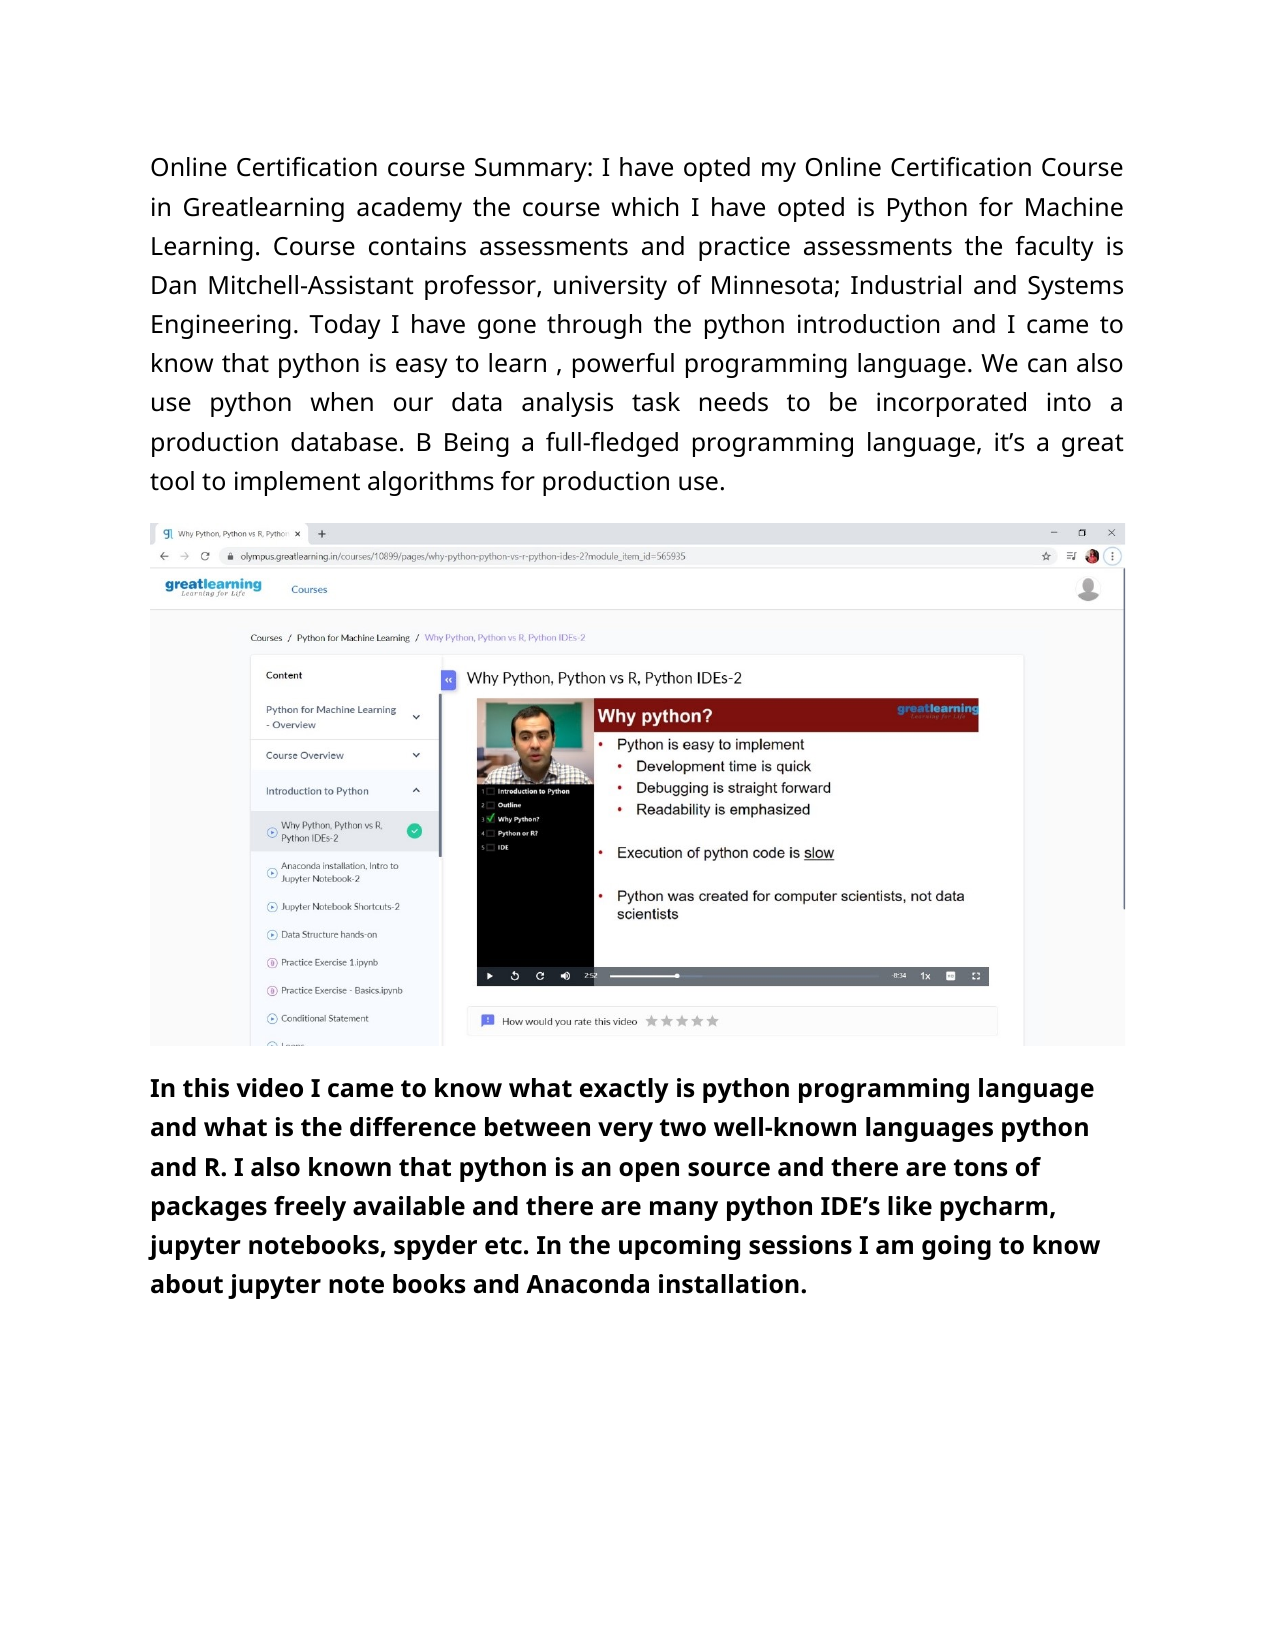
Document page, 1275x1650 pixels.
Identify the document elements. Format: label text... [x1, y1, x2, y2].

picture [150, 523, 1125, 1046]
text Online Certification course Summary: I have opted my Online Certification Course in Greatlearning academy the course which I have opted is Python for Machine Learning. Course contains assessments and practice assessments the faculty is Dan Mitchell-Assistant professor, university of Minnesota; Industrial and Systems Engineering. Today I have gone through the python introduction and I came to know that python is easy to learn , powerful programming language. We can also use python when our data analysis task needs to be incorporated into a production database. B Being a full-fledged programming language, it’s a great tool to implement algorithms for production use. [150, 150, 1125, 497]
text In this video I came to know what exactly is python programming language and what is the difference between very two well-known languages python and R. I also known that python is an open source and there are tons of packages freely available and there are many python IDE’s like pycharm, jupyter notebooks, spyder etc. In the upcoming sessions I am going to know about jupyter note books and Anaconda installation. [150, 1071, 1125, 1301]
